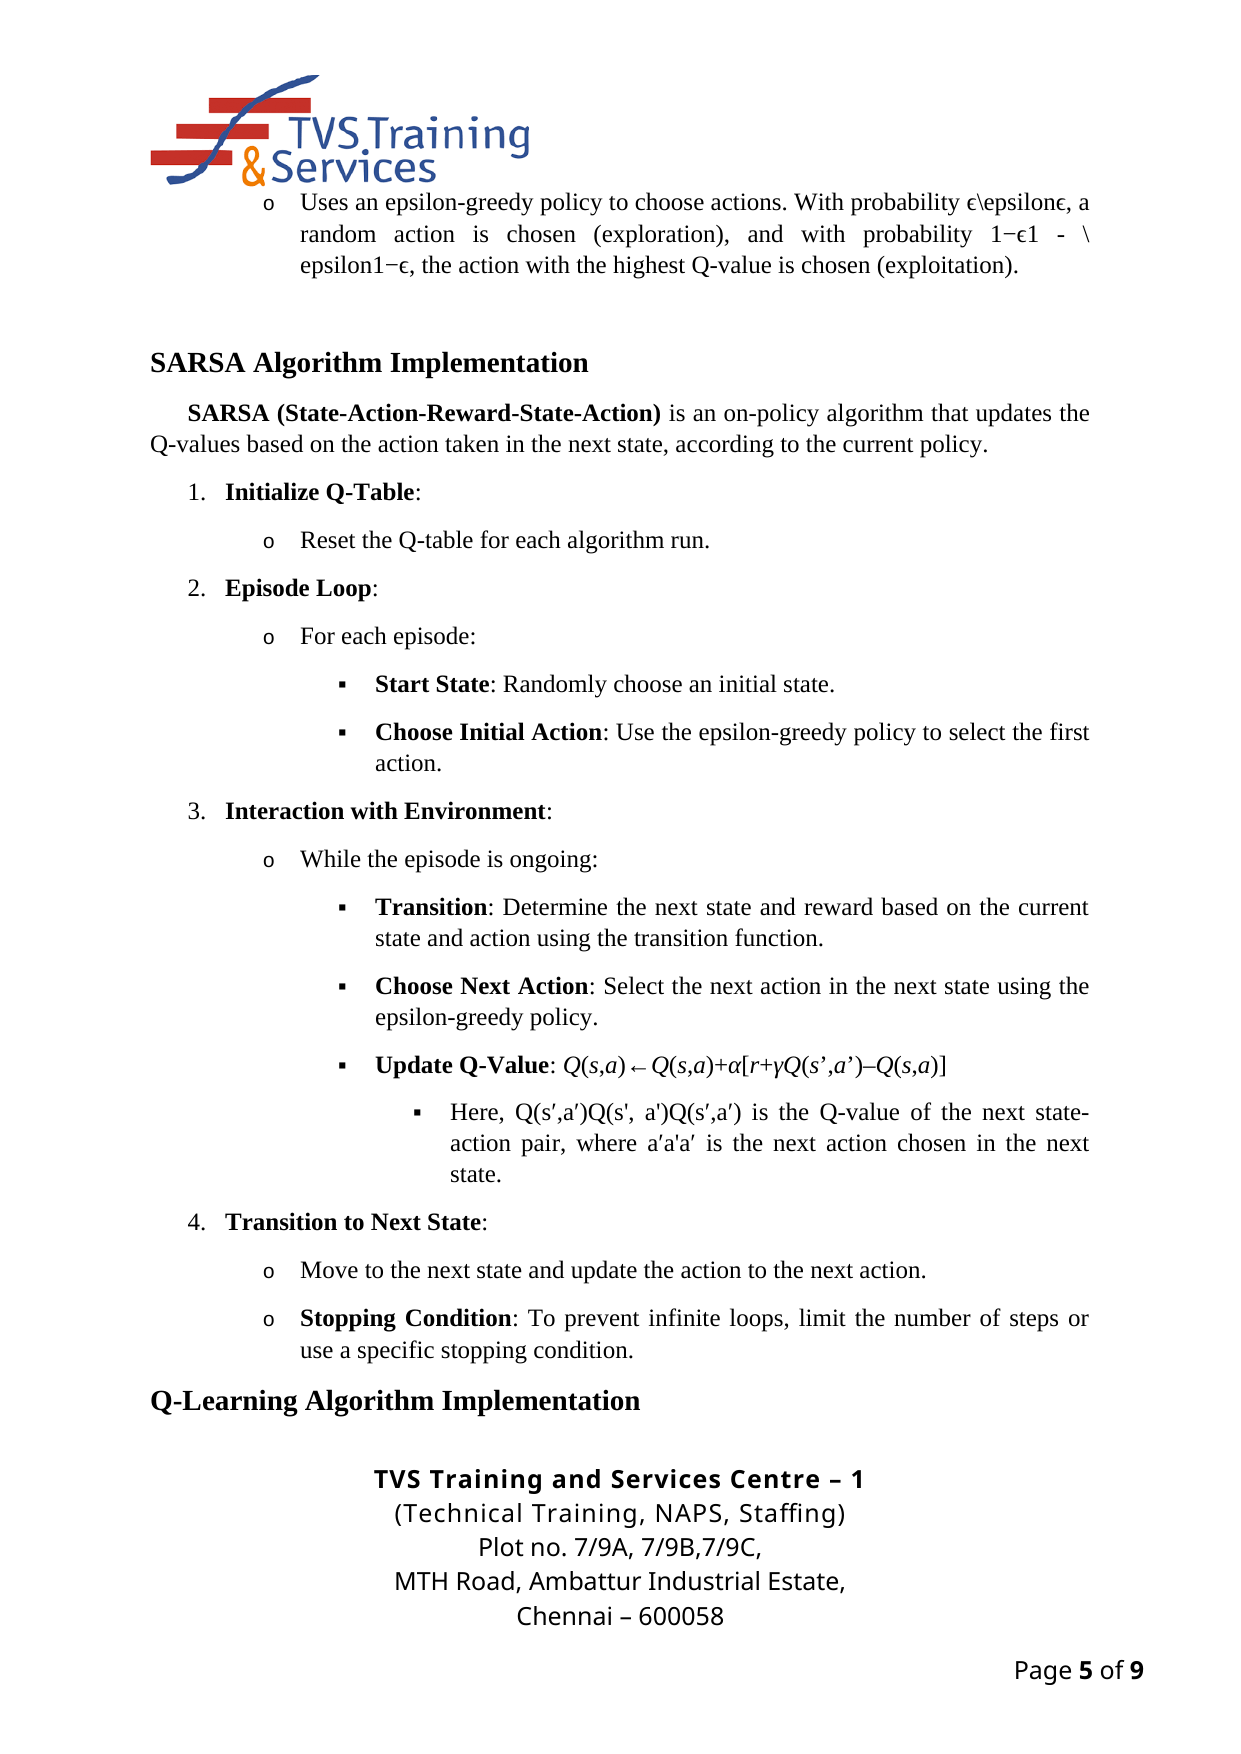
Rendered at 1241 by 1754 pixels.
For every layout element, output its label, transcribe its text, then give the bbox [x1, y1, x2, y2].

text Q-Learning Algorithm Implementation [150, 1383, 1090, 1417]
list Start State: Randomly choose an initial state. [337, 669, 1090, 698]
list Move to the next state and update the action to the next action. [262, 1255, 1090, 1284]
text SARSA Algorithm Implementation [150, 346, 1090, 379]
text SARSA (State-Action-Reward-State-Action) is an on-policy algorithm that updates the Q-values based on the action taken in the next state, according to the current policy. [150, 398, 1090, 458]
list Update Q-Value: Q(s,a)←Q(s,a)+α[r+γQ(s’,a’)–Q(s,a)] [337, 1050, 1090, 1078]
list Initialize Q-Table: [187, 477, 1090, 506]
list Transition: Determine the next state and reward based on the current state and action using the transition function. [337, 892, 1090, 952]
list For each episode: [262, 621, 1090, 651]
list Choose Next Action: Select the next action in the next state using the epsilon-greedy policy. [337, 971, 1090, 1031]
list While the episode is ongoing: [262, 844, 1090, 873]
list Stopping Condition: To prevent infinite loops, limit the number of steps or use a specific stopping condition. [262, 1303, 1090, 1364]
list Reset the Q-table for each algorithm run. [262, 525, 1090, 554]
picture [150, 75, 529, 188]
list Choose Initial Action: Use the epsilon-greedy policy to select the first action. [337, 717, 1090, 777]
list Interaction with Environment: [187, 796, 1090, 825]
list Uses an epsilon-greedy policy to choose actions. With probability ϵ\epsilonϵ, a random action is chosen (exploration), and with probability 1−ϵ1 - \epsilon1−ϵ, the action with the highest Q-value is chosen (exploitation). [262, 187, 1090, 279]
list Transition to Next State: [187, 1207, 1090, 1236]
list Episode Loop: [187, 573, 1090, 602]
list Here, Q(s′,a′)Q(s', a')Q(s′,a′) is the Q-value of the next state-action pair, where a′a'a′ is the next action chosen in the next state. [412, 1097, 1090, 1188]
